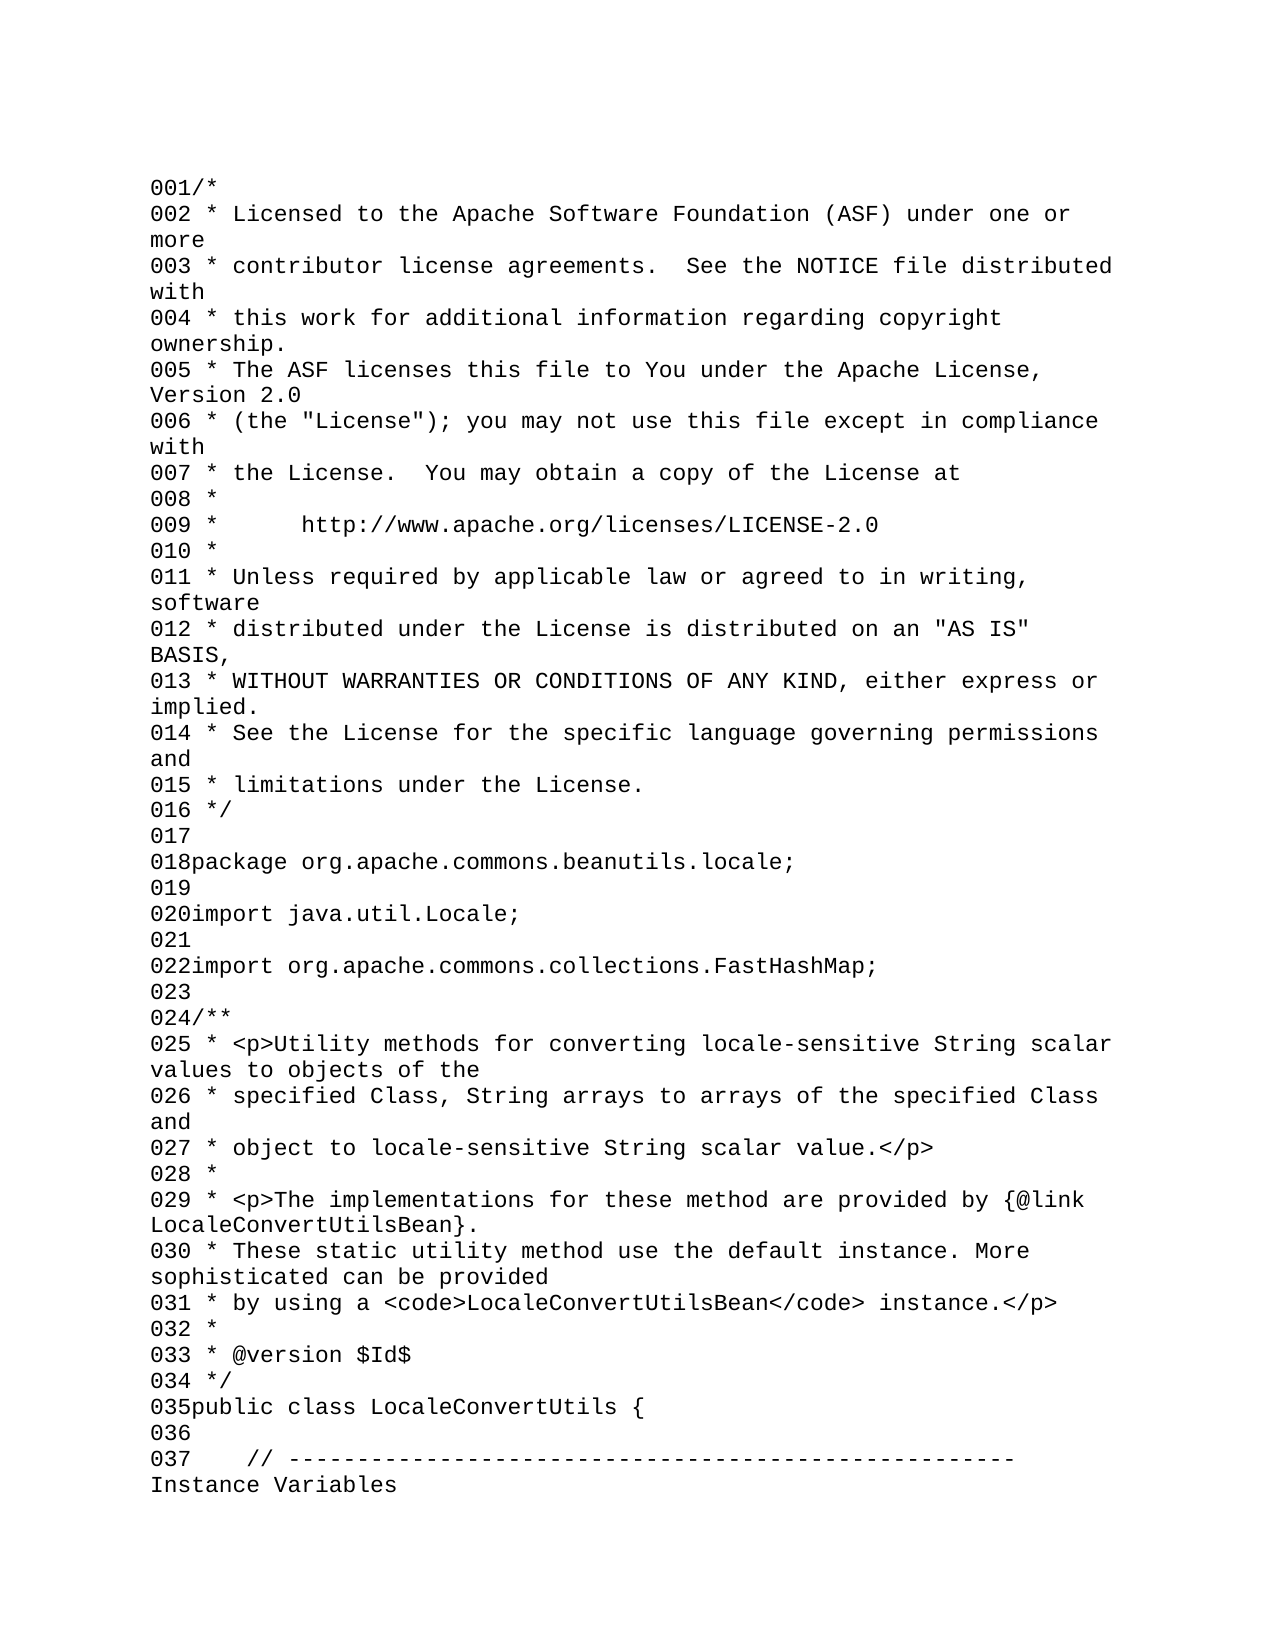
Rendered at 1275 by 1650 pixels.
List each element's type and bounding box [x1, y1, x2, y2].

text [150, 176, 1125, 1499]
